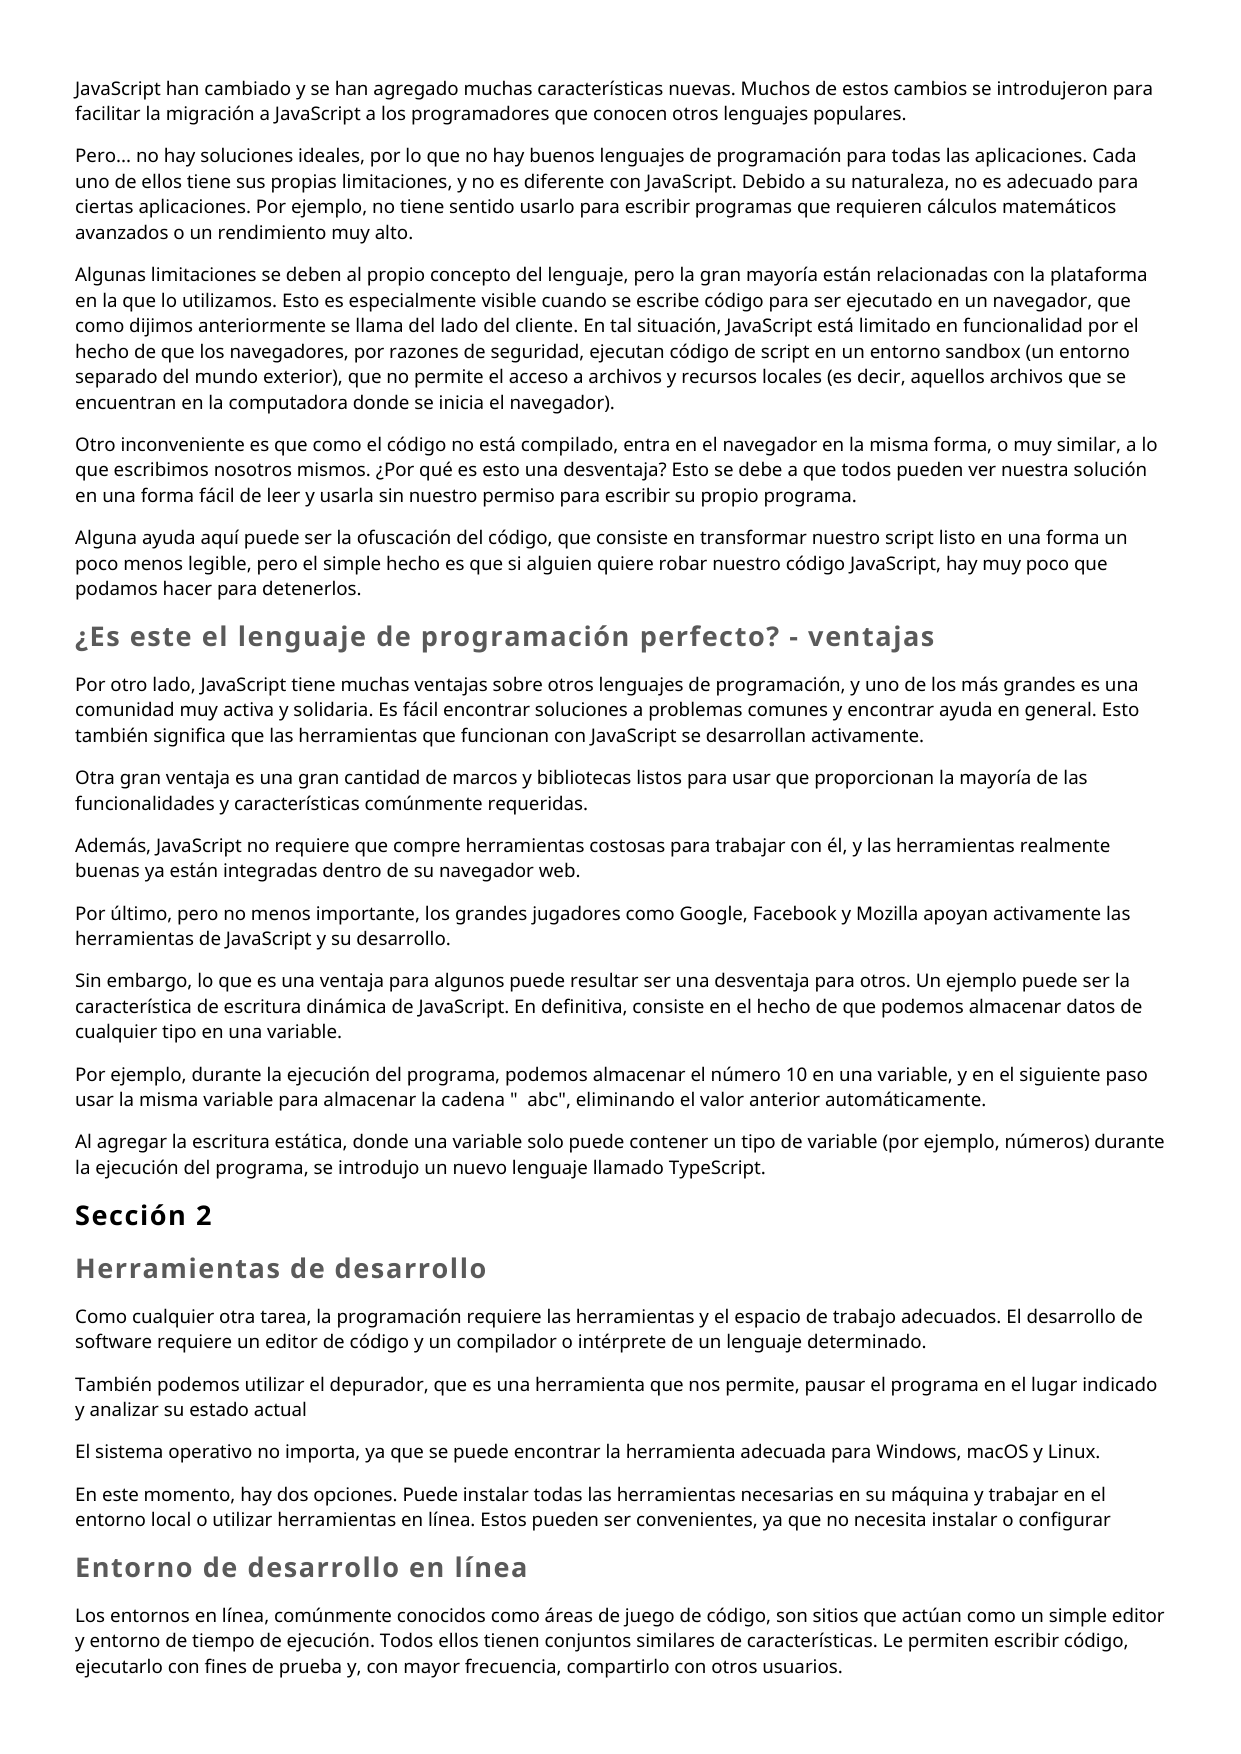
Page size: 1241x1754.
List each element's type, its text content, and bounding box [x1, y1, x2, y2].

text Pero... no hay soluciones ideales, por lo que no hay buenos lenguajes de programación para todas las aplicaciones. Cada uno de ellos tiene sus propias limitaciones, y no es diferente con JavaScript. Debido a su naturaleza, no es adecuado para ciertas aplicaciones. Por ejemplo, no tiene sentido usarlo para escribir programas que requieren cálculos matemáticos avanzados o un rendimiento muy alto. [75, 143, 1165, 245]
text En este momento, hay dos opciones. Puede instalar todas las herramientas necesarias en su máquina y trabajar en el entorno local o utilizar herramientas en línea. Estos pueden ser convenientes, ya que no necesita instalar o configurar [75, 1481, 1165, 1532]
subtitle Sección 2 [75, 1196, 1165, 1233]
text El sistema operativo no importa, ya que se puede encontrar la herramienta adecuada para Windows, macOS y Linux. [75, 1439, 1165, 1464]
text También podemos utilizar el depurador, que es una herramienta que nos permite, pausar el programa en el lugar indicado y analizar su estado actual [75, 1371, 1165, 1422]
subtitle Entorno de desarrollo en línea [75, 1549, 1165, 1586]
text Por último, pero no menos importante, los grandes jugadores como Google, Facebook y Mozilla apoyan activamente las herramientas de JavaScript y su desarrollo. [75, 900, 1165, 951]
text Por otro lado, JavaScript tiene muchas ventajas sobre otros lenguajes de programación, y uno de los más grandes es una comunidad muy activa y solidaria. Es fácil encontrar soluciones a problemas comunes y encontrar ayuda en general. Esto también significa que las herramientas que funcionan con JavaScript se desarrollan activamente. [75, 671, 1165, 748]
subtitle Herramientas de desarrollo [75, 1250, 1165, 1287]
text Al agregar la escritura estática, donde una variable solo puede contener un tipo de variable (por ejemplo, números) durante la ejecución del programa, se introdujo un nuevo lenguaje llamado TypeScript. [75, 1128, 1165, 1179]
text Otro inconveniente es que como el código no está compilado, entra en el navegador en la misma forma, o muy similar, a lo que escribimos nosotros mismos. ¿Por qué es esto una desventaja? Esto se debe a que todos pueden ver nuestra solución en una forma fácil de leer y usarla sin nuestro permiso para escribir su propio programa. [75, 431, 1165, 508]
subtitle ¿Es este el lenguaje de programación perfecto? - ventajas [75, 618, 1165, 654]
text Por ejemplo, durante la ejecución del programa, podemos almacenar el número 10 en una variable, y en el siguiente paso usar la misma variable para almacenar la cadena " abc", eliminando el valor anterior automáticamente. [75, 1061, 1165, 1112]
text Los entornos en línea, comúnmente conocidos como áreas de juego de código, son sitios que actúan como un simple editor y entorno de tiempo de ejecución. Todos ellos tienen conjuntos similares de características. Le permiten escribir código, ejecutarlo con fines de prueba y, con mayor frecuencia, compartirlo con otros usuarios. [75, 1602, 1165, 1679]
text Además, JavaScript no requiere que compre herramientas costosas para trabajar con él, y las herramientas realmente buenas ya están integradas dentro de su navegador web. [75, 832, 1165, 883]
text Como cualquier otra tarea, la programación requiere las herramientas y el espacio de trabajo adecuados. El desarrollo de software requiere un editor de código y un compilador o intérprete de un lenguaje determinado. [75, 1303, 1165, 1354]
text Otra gran ventaja es una gran cantidad de marcos y bibliotecas listos para usar que proporcionan la mayoría de las funcionalidades y características comúnmente requeridas. [75, 764, 1165, 816]
text Alguna ayuda aquí puede ser la ofuscación del código, que consiste en transformar nuestro script listo en una forma un poco menos legible, pero el simple hecho es que si alguien quiere robar nuestro código JavaScript, hay muy poco que podamos hacer para detenerlos. [75, 524, 1165, 601]
text Algunas limitaciones se deben al propio concepto del lenguaje, pero la gran mayoría están relacionadas con la plataforma en la que lo utilizamos. Esto es especialmente visible cuando se escribe código para ser ejecutado en un navegador, que como dijimos anteriormente se llama del lado del cliente. En tal situación, JavaScript está limitado en funcionalidad por el hecho de que los navegadores, por razones de seguridad, ejecutan código de script en un entorno sandbox (un entorno separado del mundo exterior), que no permite el acceso a archivos y recursos locales (es decir, aquellos archivos que se encuentran en la computadora donde se inicia el navegador). [75, 261, 1165, 414]
text Sin embargo, lo que es una ventaja para algunos puede resultar ser una desventaja para otros. Un ejemplo puede ser la característica de escritura dinámica de JavaScript. En definitiva, consiste en el hecho de que podemos almacenar datos de cualquier tipo en una variable. [75, 968, 1165, 1044]
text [75, 75, 1165, 126]
